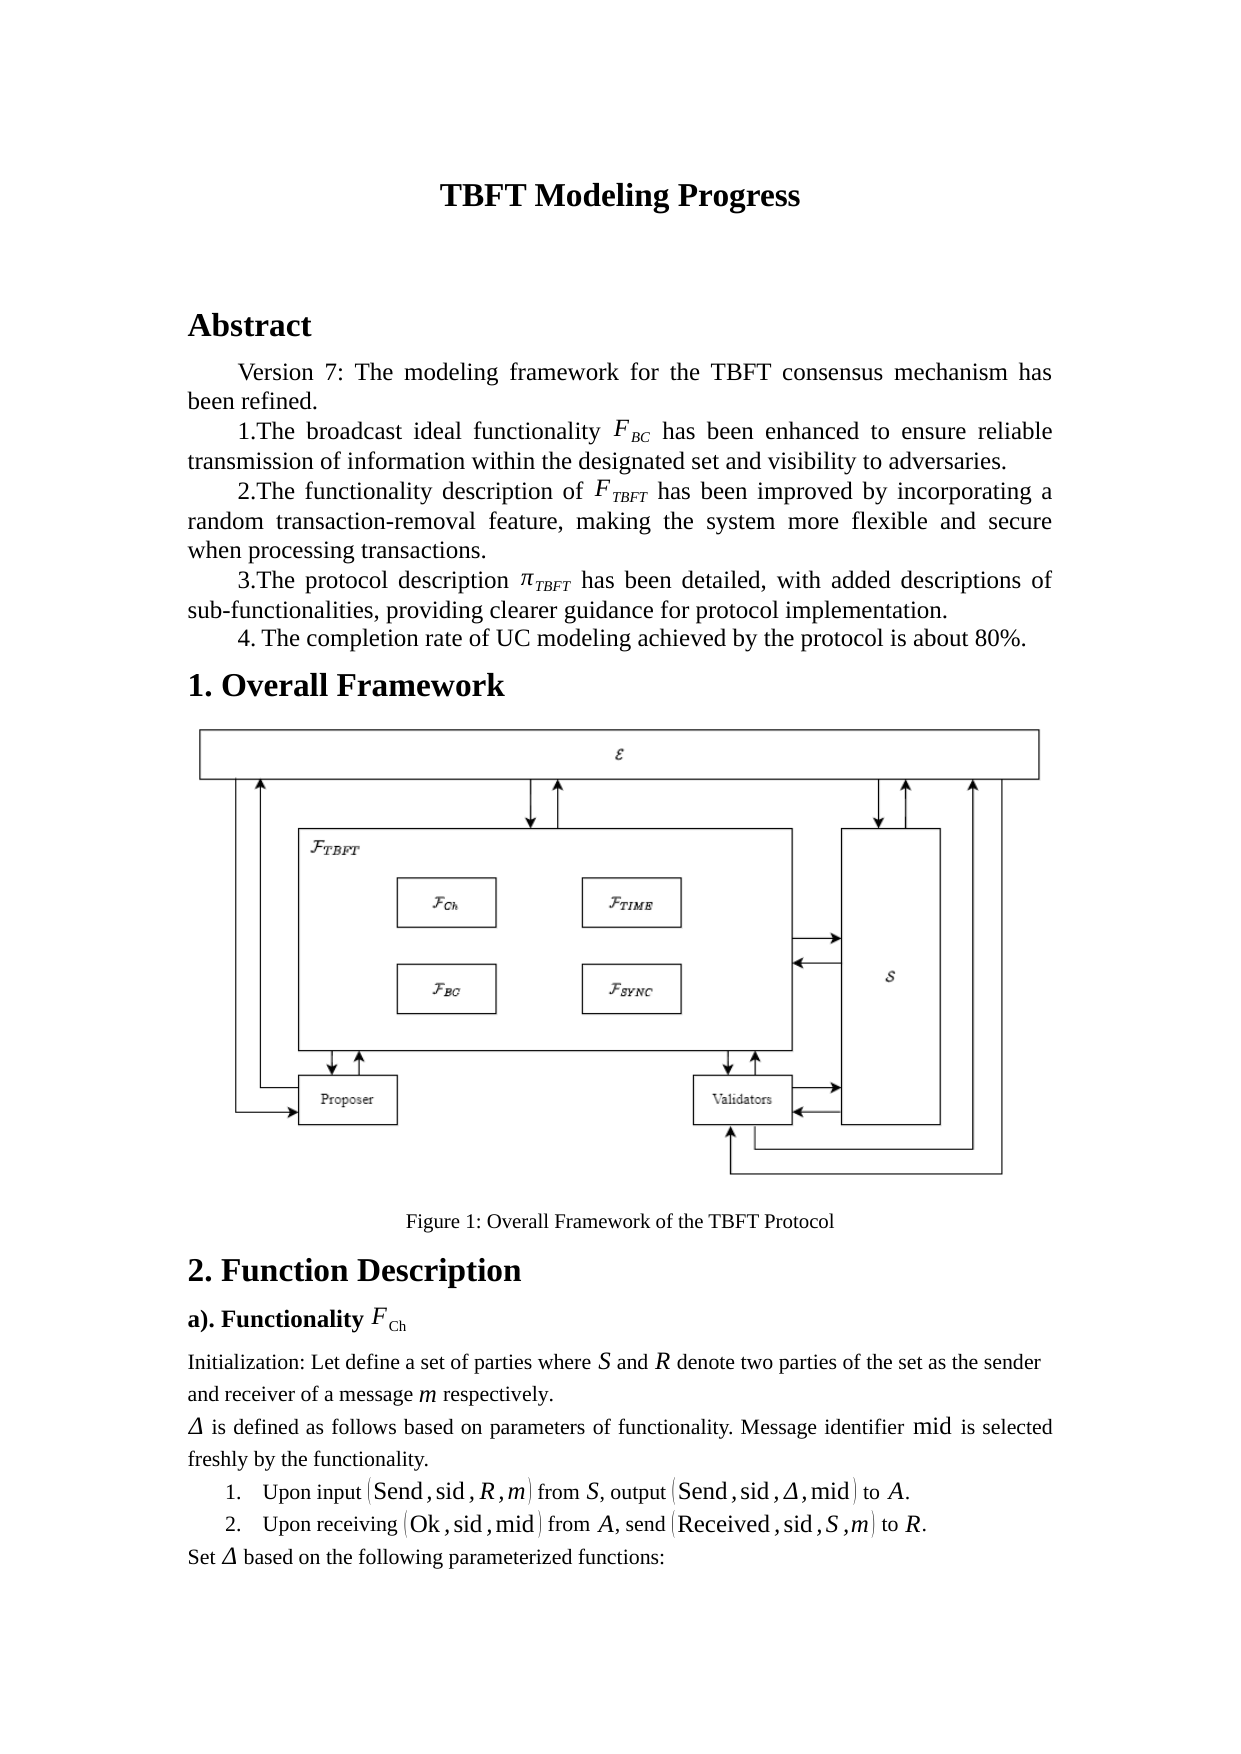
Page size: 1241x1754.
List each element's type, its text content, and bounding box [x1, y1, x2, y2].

text TBFT Modeling Progress [187, 162, 1053, 227]
text 2. Function Description [187, 1237, 1053, 1302]
text 4. The completion rate of UC modeling achieved by the protocol is about 80%. [187, 623, 1053, 652]
text Initialization: Let define a set of parties where and denote two parties of the set as the sender and receiver of a message respectively. [187, 1345, 1053, 1410]
text Set based on the following parameterized functions: [187, 1540, 1053, 1573]
text Version 7: The modeling framework for the TBFT consensus mechanism has been refined. [187, 357, 1053, 414]
text is defined as follows based on parameters of functionality. Message identifier is selected freshly by the functionality. [187, 1410, 1053, 1475]
text 3.The protocol description ​ has been detailed, with added descriptions of sub-functionalities, providing clearer guidance for protocol implementation. [187, 563, 1053, 623]
list Upon input from , output to . [225, 1475, 1053, 1508]
list Upon receiving from , send to . [225, 1508, 1053, 1540]
subtitle a). Functionality [187, 1302, 1053, 1335]
text 1.The broadcast ideal functionality has been enhanced to ensure reliable transmission of information within the designated set and visibility to adversaries. [187, 414, 1053, 474]
text Figure 1: Overall Framework of the TBFT Protocol [187, 1205, 1053, 1237]
picture [187, 717, 1053, 1197]
text 2.The functionality description of ​ has been improved by incorporating a random transaction-removal feature, making the system more flexible and secure when processing transactions. [187, 474, 1053, 563]
text Abstract [187, 292, 1053, 357]
text 1. Overall Framework [187, 652, 1053, 717]
